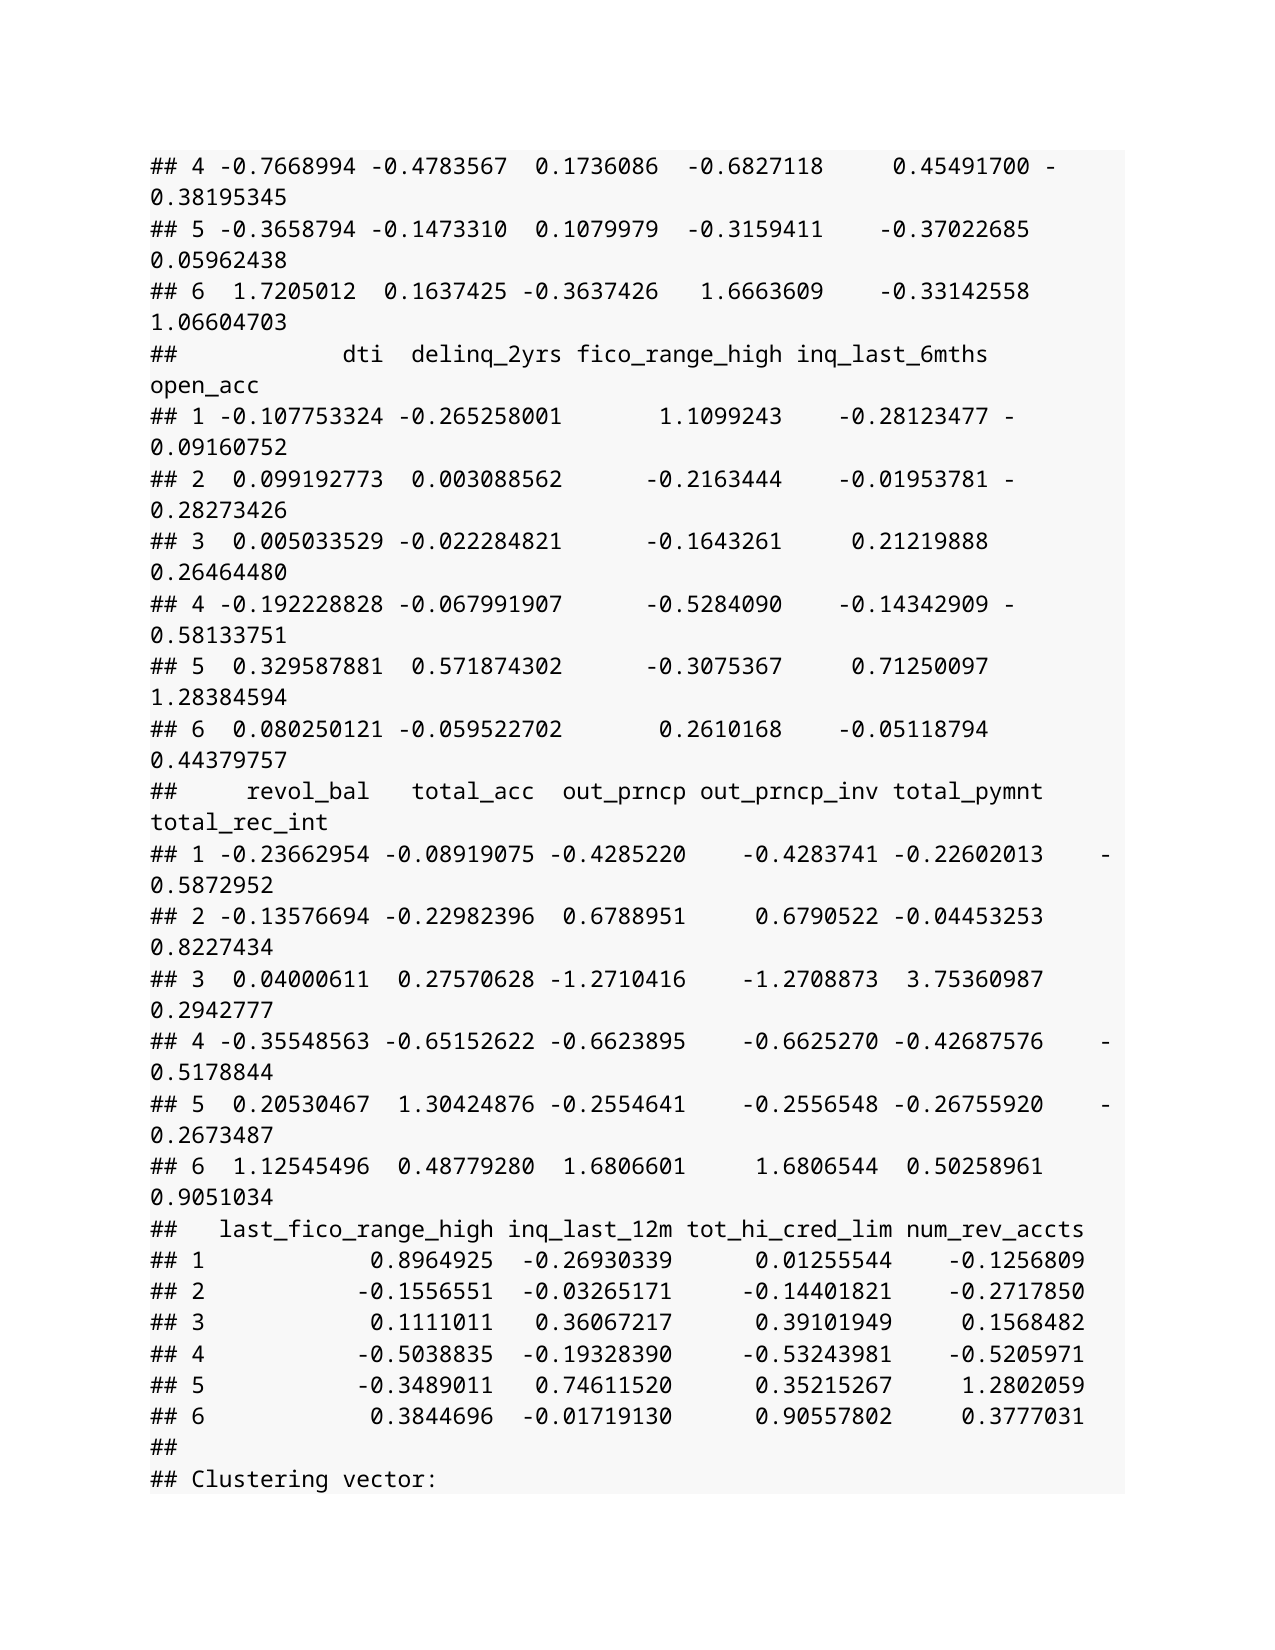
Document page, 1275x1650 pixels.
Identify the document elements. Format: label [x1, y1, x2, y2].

text [150, 150, 1125, 1494]
